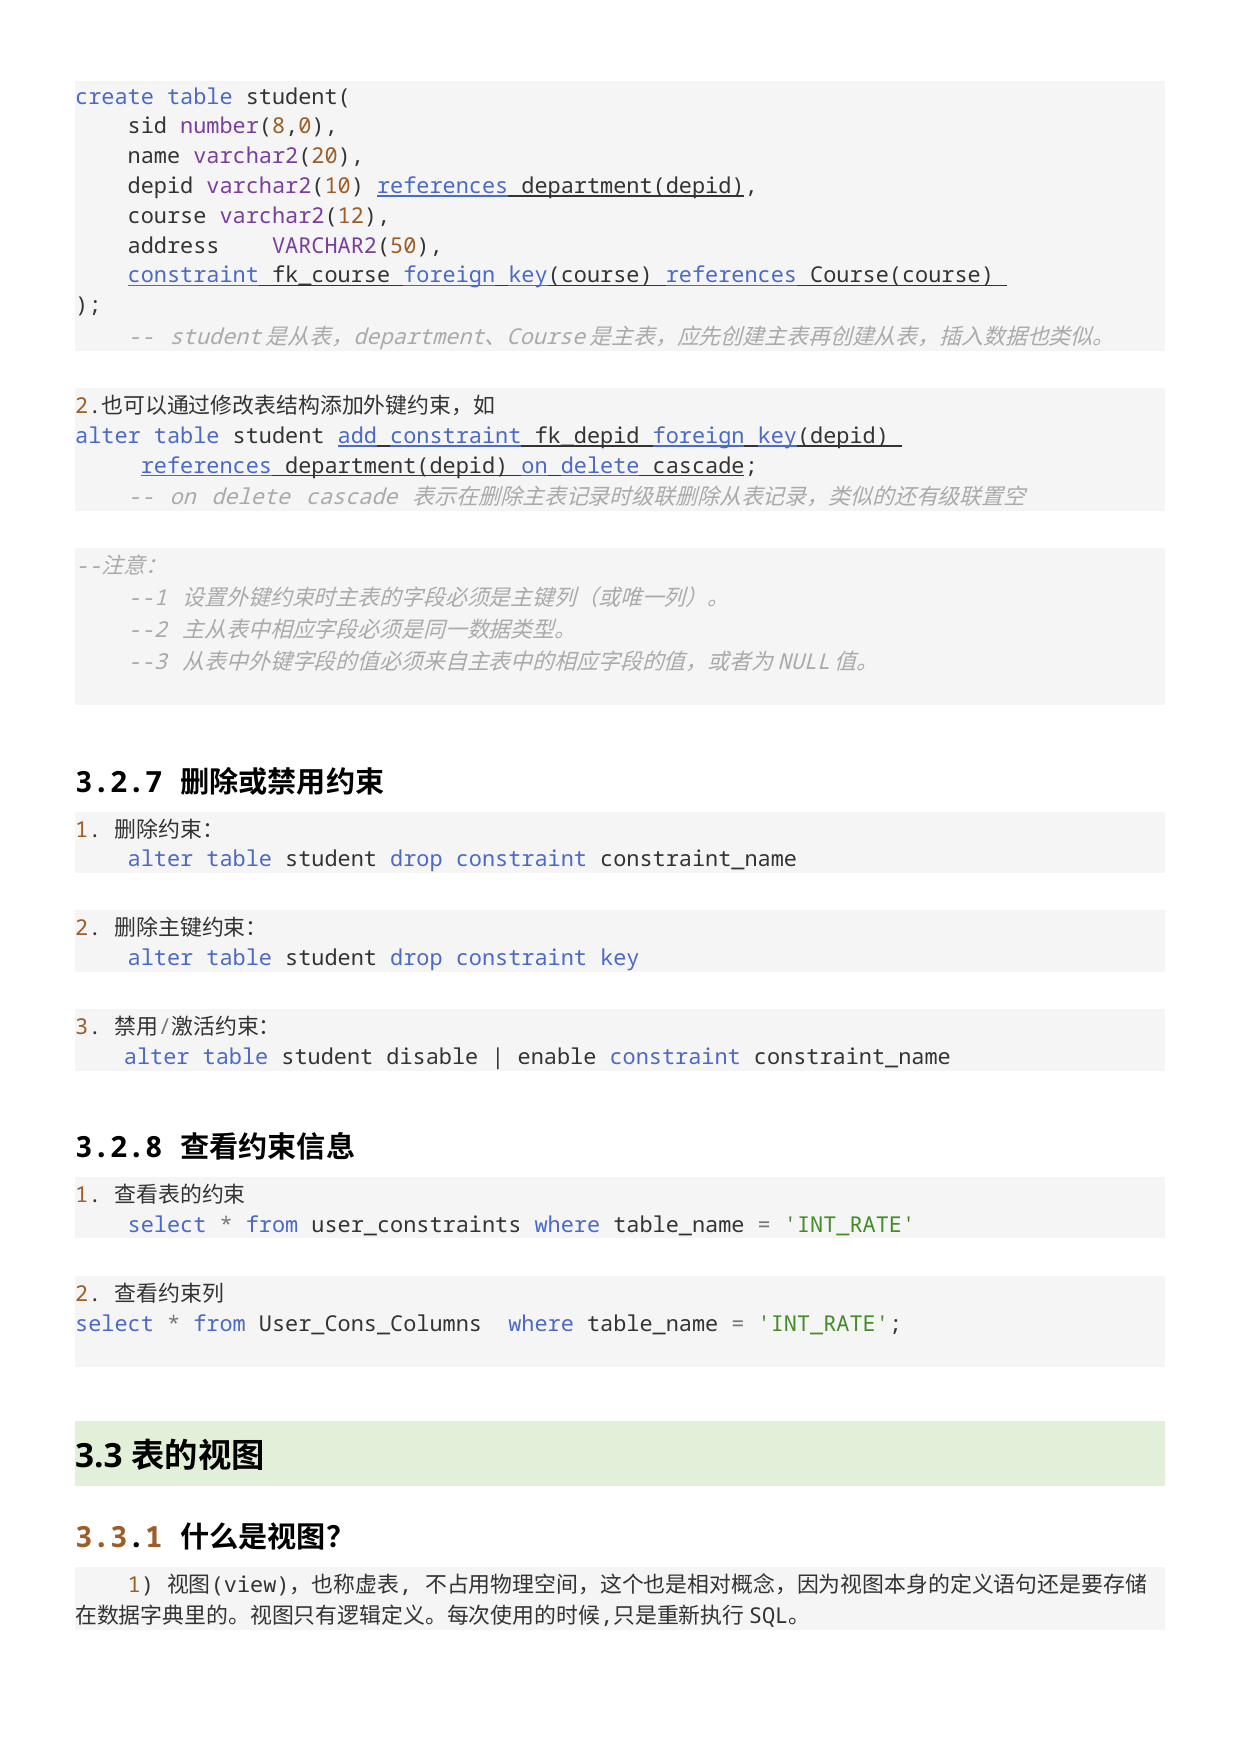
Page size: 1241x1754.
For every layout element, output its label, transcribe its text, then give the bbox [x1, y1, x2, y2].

text depid varchar2(10) references department(depid), [75, 170, 1165, 200]
text alter table student disable | enable constraint constraint_name [75, 1041, 1165, 1071]
text -- student是从表，department、Course是主表，应先创建主表再创建从表，插入数据也类似。 [75, 319, 1165, 351]
text address VARCHAR2(50), [75, 230, 1165, 259]
text alter table student drop constraint constraint_name [75, 843, 1165, 873]
text --注意： [75, 548, 1165, 580]
text select * from user_constraints where table_name = 'INT_RATE' [75, 1209, 1165, 1238]
text 3. 禁用/激活约束： [75, 1009, 1165, 1041]
text create table student( [75, 81, 1165, 111]
text 1. 查看表的约束 [75, 1177, 1165, 1209]
text 2. 查看约束列 [75, 1276, 1165, 1307]
text --1 设置外键约束时主表的字段必须是主键列（或唯一列）。 [75, 580, 1165, 612]
text references department(depid) on delete cascade; [75, 449, 1165, 479]
text 2. 删除主键约束： [75, 910, 1165, 942]
text 1) 视图(view)，也称虚表, 不占用物理空间，这个也是相对概念，因为视图本身的定义语句还是要存储在数据字典里的。视图只有逻辑定义。每次使用的时候,只是重新执行SQL。 [75, 1567, 1165, 1630]
subtitle 3.2.8 查看约束信息 [75, 1124, 1165, 1166]
text name varchar2(20), [75, 140, 1165, 170]
text --2 主从表中相应字段必须是同一数据类型。 [75, 612, 1165, 644]
text sid number(8,0), [75, 111, 1165, 140]
text select * from User_Cons_Columns where table_name = 'INT_RATE'; [75, 1307, 1165, 1337]
text constraint fk_course foreign key(course) references Course(course) [75, 259, 1165, 289]
text alter table student add constraint fk_depid foreign key(depid) [75, 420, 1165, 449]
text course varchar2(12), [75, 200, 1165, 230]
text -- on delete cascade 表示在删除主表记录时级联删除从表记录，类似的还有级联置空 [75, 479, 1165, 511]
text --3 从表中外键字段的值必须来自主表中的相应字段的值，或者为NULL值。 [75, 644, 1165, 675]
subtitle 3.3 表的视图 [75, 1421, 1165, 1486]
text ); [75, 289, 1165, 319]
text alter table student drop constraint key [75, 942, 1165, 972]
text 1. 删除约束： [75, 812, 1165, 843]
subtitle 3.3.1 什么是视图？ [75, 1514, 1165, 1556]
subtitle 3.2.7 删除或禁用约束 [75, 759, 1165, 801]
text 2.也可以通过修改表结构添加外键约束，如 [75, 388, 1165, 420]
